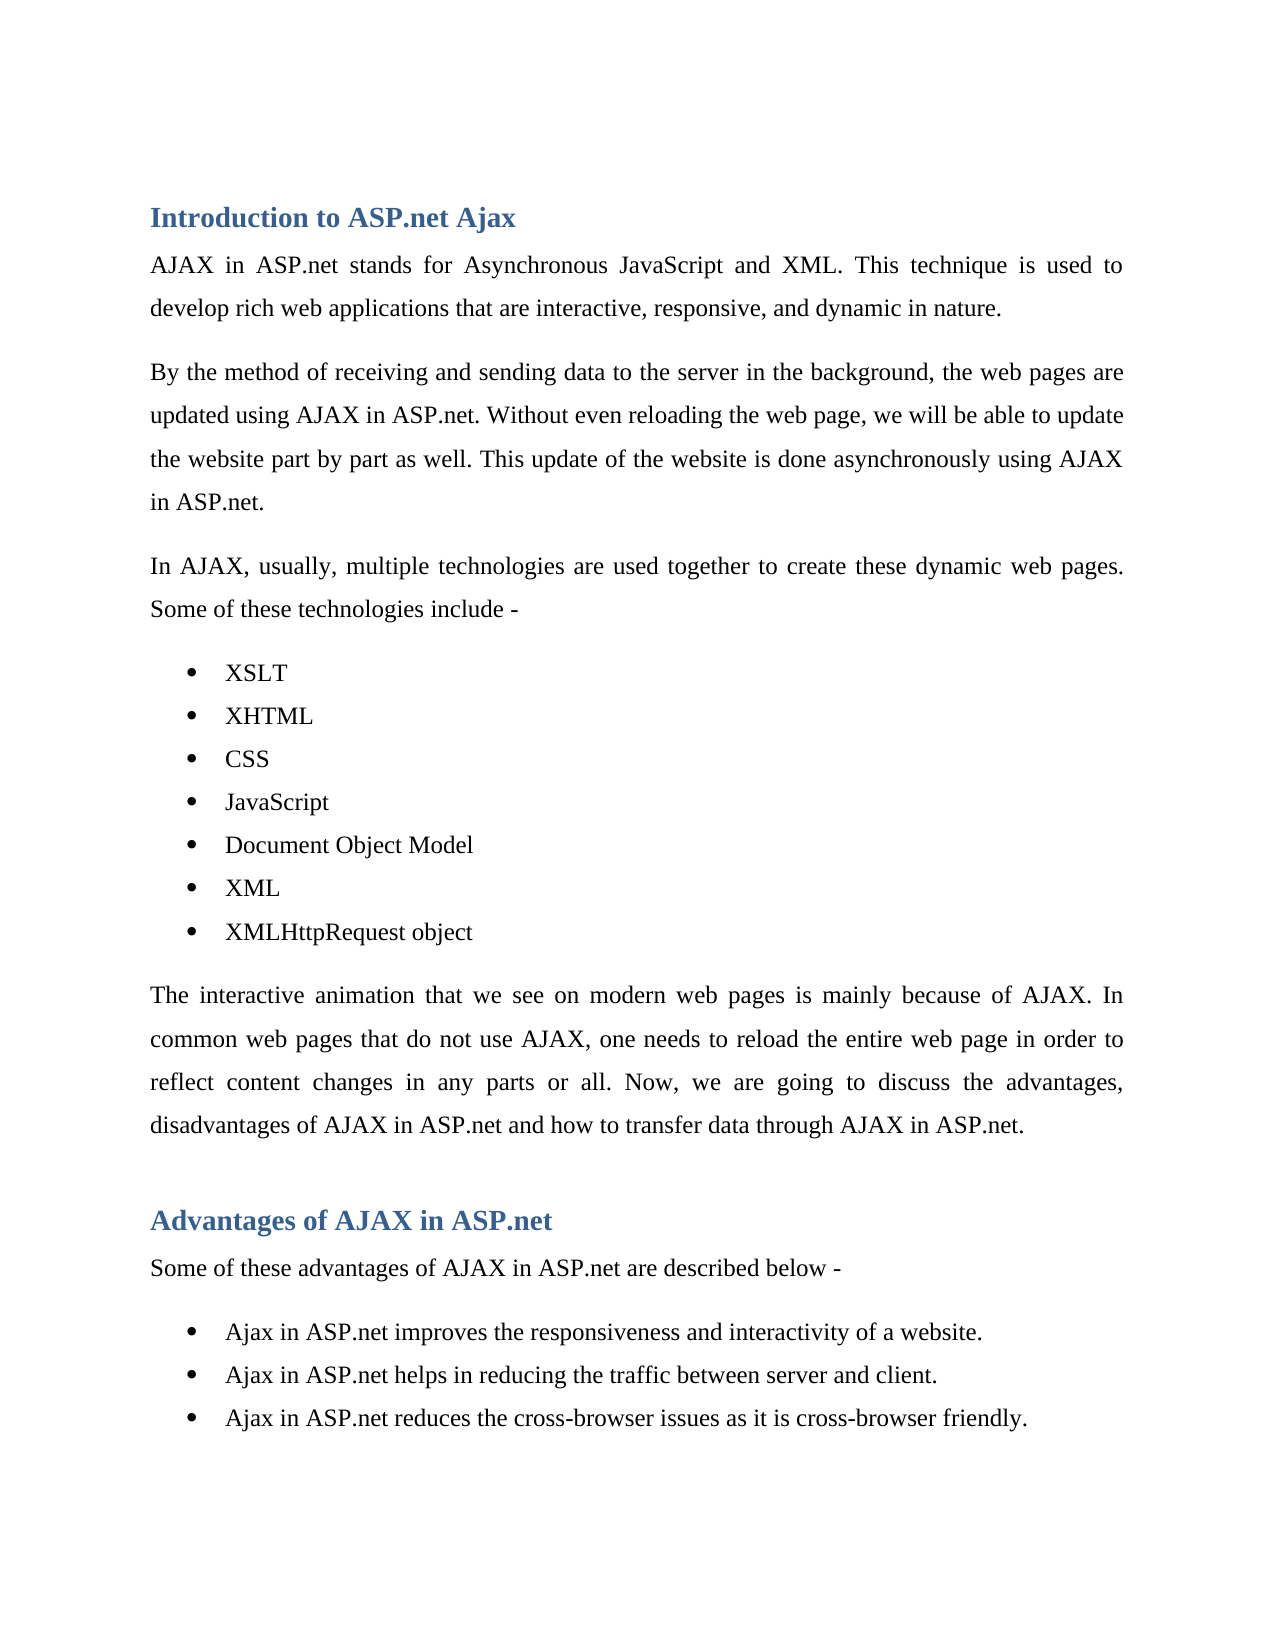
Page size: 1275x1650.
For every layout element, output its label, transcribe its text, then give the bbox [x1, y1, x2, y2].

list JavaScript [187, 787, 1125, 816]
list Ajax in ASP.net helps in reducing the traffic between server and client. [187, 1360, 1125, 1389]
list CSS [187, 744, 1125, 773]
text In AJAX, usually, multiple technologies are used together to create these dynamic web pages. Some of these technologies include - [150, 551, 1125, 623]
list Ajax in ASP.net improves the responsiveness and interactivity of a website. [187, 1317, 1125, 1346]
list XHTML [187, 701, 1125, 730]
list Document Object Model [187, 830, 1125, 859]
text The interactive animation that we see on modern web pages is mainly because of AJAX. In common web pages that do not use AJAX, one needs to reload the entire web page in order to reflect content changes in any parts or all. Now, we are going to discuss the advantages, disadvantages of AJAX in ASP.net and how to transfer data through AJAX in ASP.net. [150, 981, 1125, 1139]
list Ajax in ASP.net reduces the cross-browser issues as it is cross-browser friendly. [187, 1403, 1125, 1432]
text By the method of receiving and sending data to the server in the background, the web pages are updated using AJAX in ASP.net. Without even reloading the web page, we will be able to update the website part by part as well. This update of the website is done asynchronously using AJAX in ASP.net. [150, 357, 1125, 516]
subtitle Advantages of AJAX in ASP.net [150, 1203, 1125, 1237]
list XMLHttpRequest object [187, 917, 1125, 945]
text Some of these advantages of AJAX in ASP.net are described below - [150, 1253, 1125, 1282]
text AJAX in ASP.net stands for Asynchronous JavaScript and XML. This technique is used to develop rich web applications that are interactive, responsive, and dynamic in nature. [150, 250, 1125, 322]
list XSLT [187, 658, 1125, 687]
subtitle Introduction to ASP.net Ajax [150, 200, 1125, 233]
list XML [187, 873, 1125, 902]
